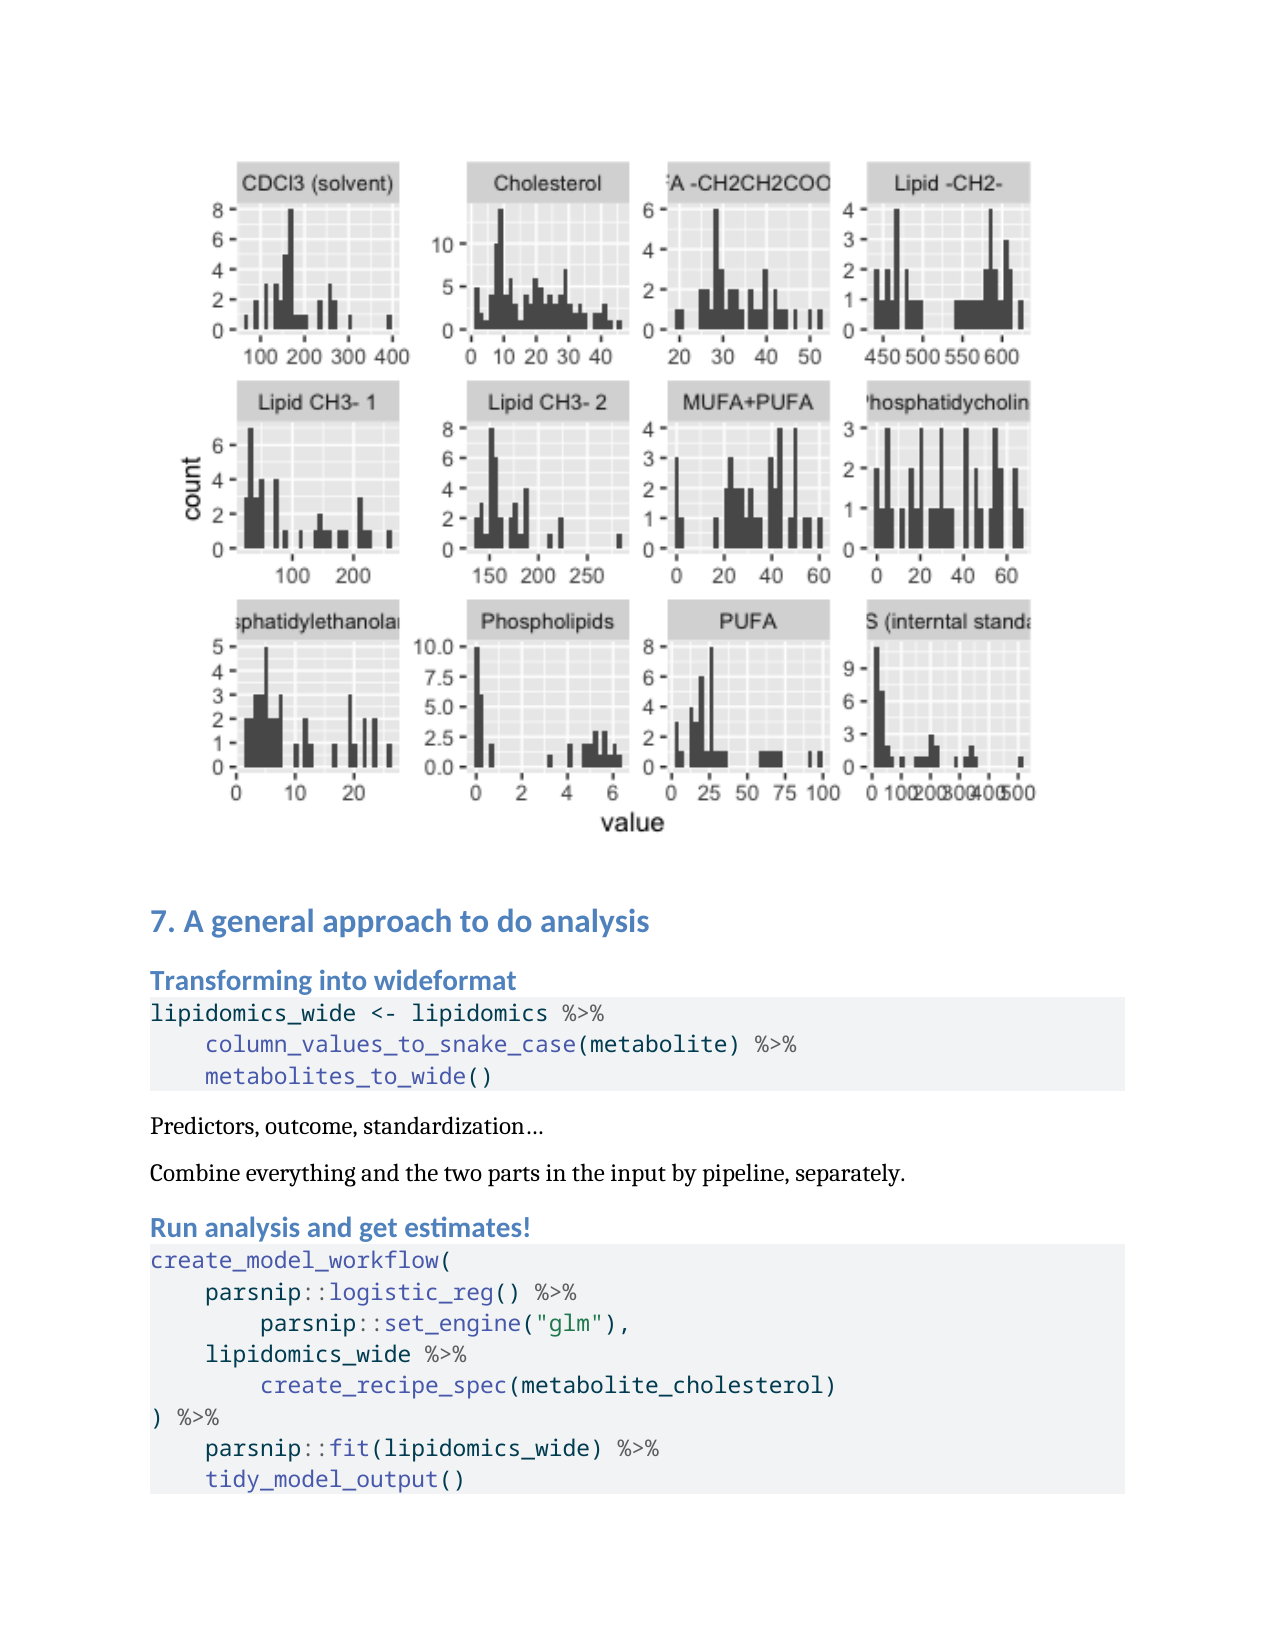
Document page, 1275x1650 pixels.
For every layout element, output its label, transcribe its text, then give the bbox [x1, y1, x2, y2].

picture [168, 150, 1044, 850]
subtitle Run analysis and get estimates! [150, 1209, 1125, 1244]
text lipidomics_wide <- lipidomics %>% column_values_to_snake_case(metabolite) %>% metabolites_to_wide() [150, 997, 1125, 1091]
text Predictors, outcome, standardization… [150, 1112, 1125, 1141]
text create_model_workflow( parsnip::logistic_reg() %>% parsnip::set_engine("glm"), lipidomics_wide %>% create_recipe_spec(metabolite_cholesterol) ) %>% parsnip::fit(lipidomics_wide) %>% tidy_model_output() [150, 1244, 1125, 1494]
text Combine everything and the two parts in the input by pipeline, separately. [150, 1159, 1125, 1188]
subtitle Transforming into wideformat [150, 962, 1125, 997]
subtitle 7. A general approach to do analysis [150, 900, 1125, 941]
